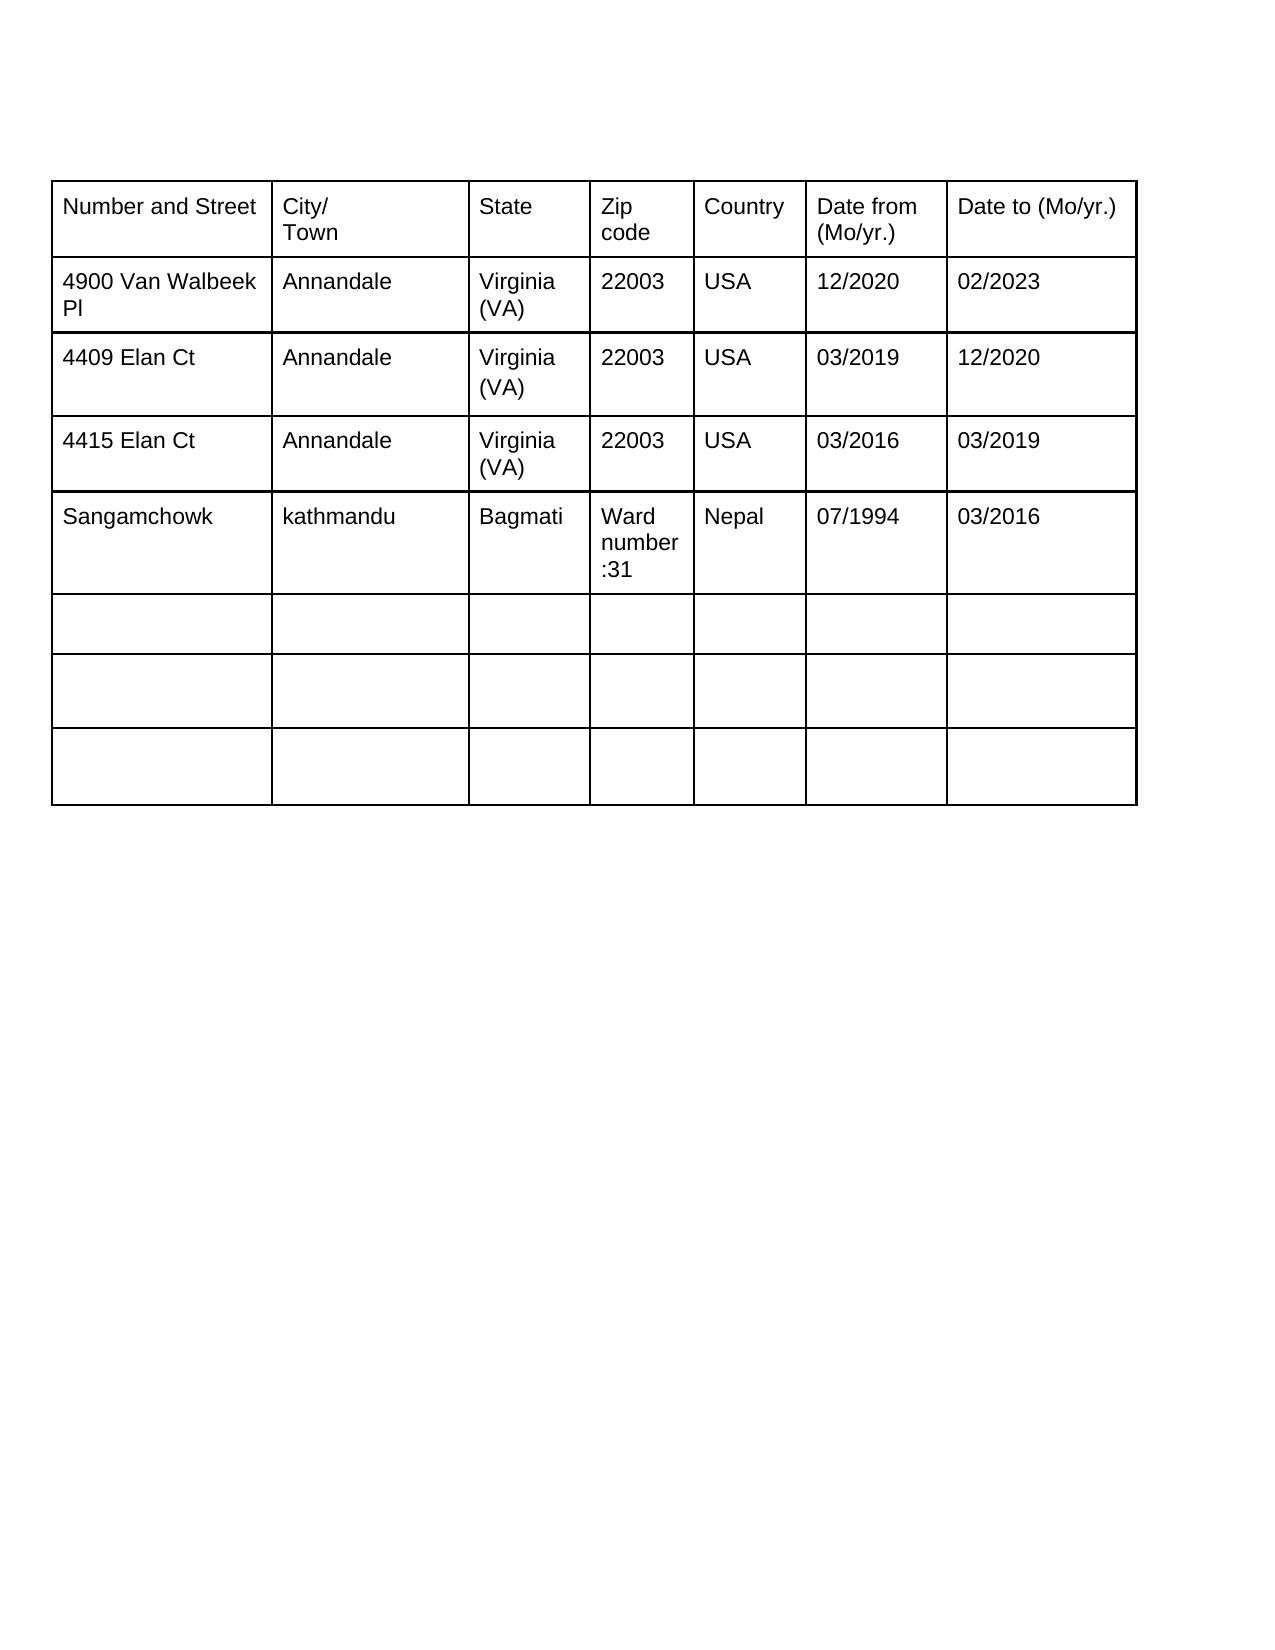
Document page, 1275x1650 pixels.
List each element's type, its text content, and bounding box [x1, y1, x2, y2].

table_header State [470, 182, 589, 256]
table_cell Annandale [273, 258, 468, 331]
table_cell [695, 729, 805, 804]
table_cell 03/2016 [948, 493, 1135, 592]
table_header Country [695, 182, 805, 256]
table_cell 03/2016 [807, 417, 946, 490]
table_cell Annandale [273, 417, 468, 490]
table_cell [807, 729, 946, 804]
table_header Number and Street [53, 182, 271, 256]
table_cell [948, 595, 1135, 653]
table_cell [948, 729, 1135, 804]
table_header Zip code [591, 182, 693, 256]
table_cell 12/2020 [948, 334, 1135, 415]
table_cell 4409 Elan Ct [53, 334, 271, 415]
table_cell [470, 595, 589, 653]
table_cell [470, 655, 589, 727]
table_cell [53, 729, 271, 804]
table_cell [53, 655, 271, 727]
table_cell Virginia (VA) [470, 258, 589, 331]
table_cell [948, 655, 1135, 727]
table_cell [695, 595, 805, 653]
table_cell [591, 729, 693, 804]
table_cell [470, 729, 589, 804]
table_cell Annandale [273, 334, 468, 415]
table_cell 12/2020 [807, 258, 946, 331]
table_header Date to (Mo/yr.) [948, 182, 1135, 256]
table_cell Bagmati [470, 493, 589, 592]
table_cell [591, 595, 693, 653]
table_cell Sangamchowk [53, 493, 271, 592]
table_cell Virginia (VA) [470, 417, 589, 490]
table_cell Nepal [695, 493, 805, 592]
table_cell USA [695, 334, 805, 415]
table_cell [273, 729, 468, 804]
table_cell [807, 595, 946, 653]
table_cell [273, 655, 468, 727]
table_cell 02/2023 [948, 258, 1135, 331]
table_cell USA [695, 417, 805, 490]
table_cell 07/1994 [807, 493, 946, 592]
table_cell [695, 655, 805, 727]
table_cell USA [695, 258, 805, 331]
table_cell Ward number:31 [591, 493, 693, 592]
table_cell [53, 595, 271, 653]
table_cell 4900 Van Walbeek Pl [53, 258, 271, 331]
table_cell 03/2019 [948, 417, 1135, 490]
table_header City/ Town [273, 182, 468, 256]
table_cell Virginia (VA) [470, 334, 589, 415]
table_cell 4415 Elan Ct [53, 417, 271, 490]
table_cell [273, 595, 468, 653]
table_cell [807, 655, 946, 727]
table_cell [591, 655, 693, 727]
table_cell 22003 [591, 417, 693, 490]
table_cell kathmandu [273, 493, 468, 592]
table_cell 22003 [591, 258, 693, 331]
table_header Date from (Mo/yr.) [807, 182, 946, 256]
table_cell 03/2019 [807, 334, 946, 415]
table_cell 22003 [591, 334, 693, 415]
